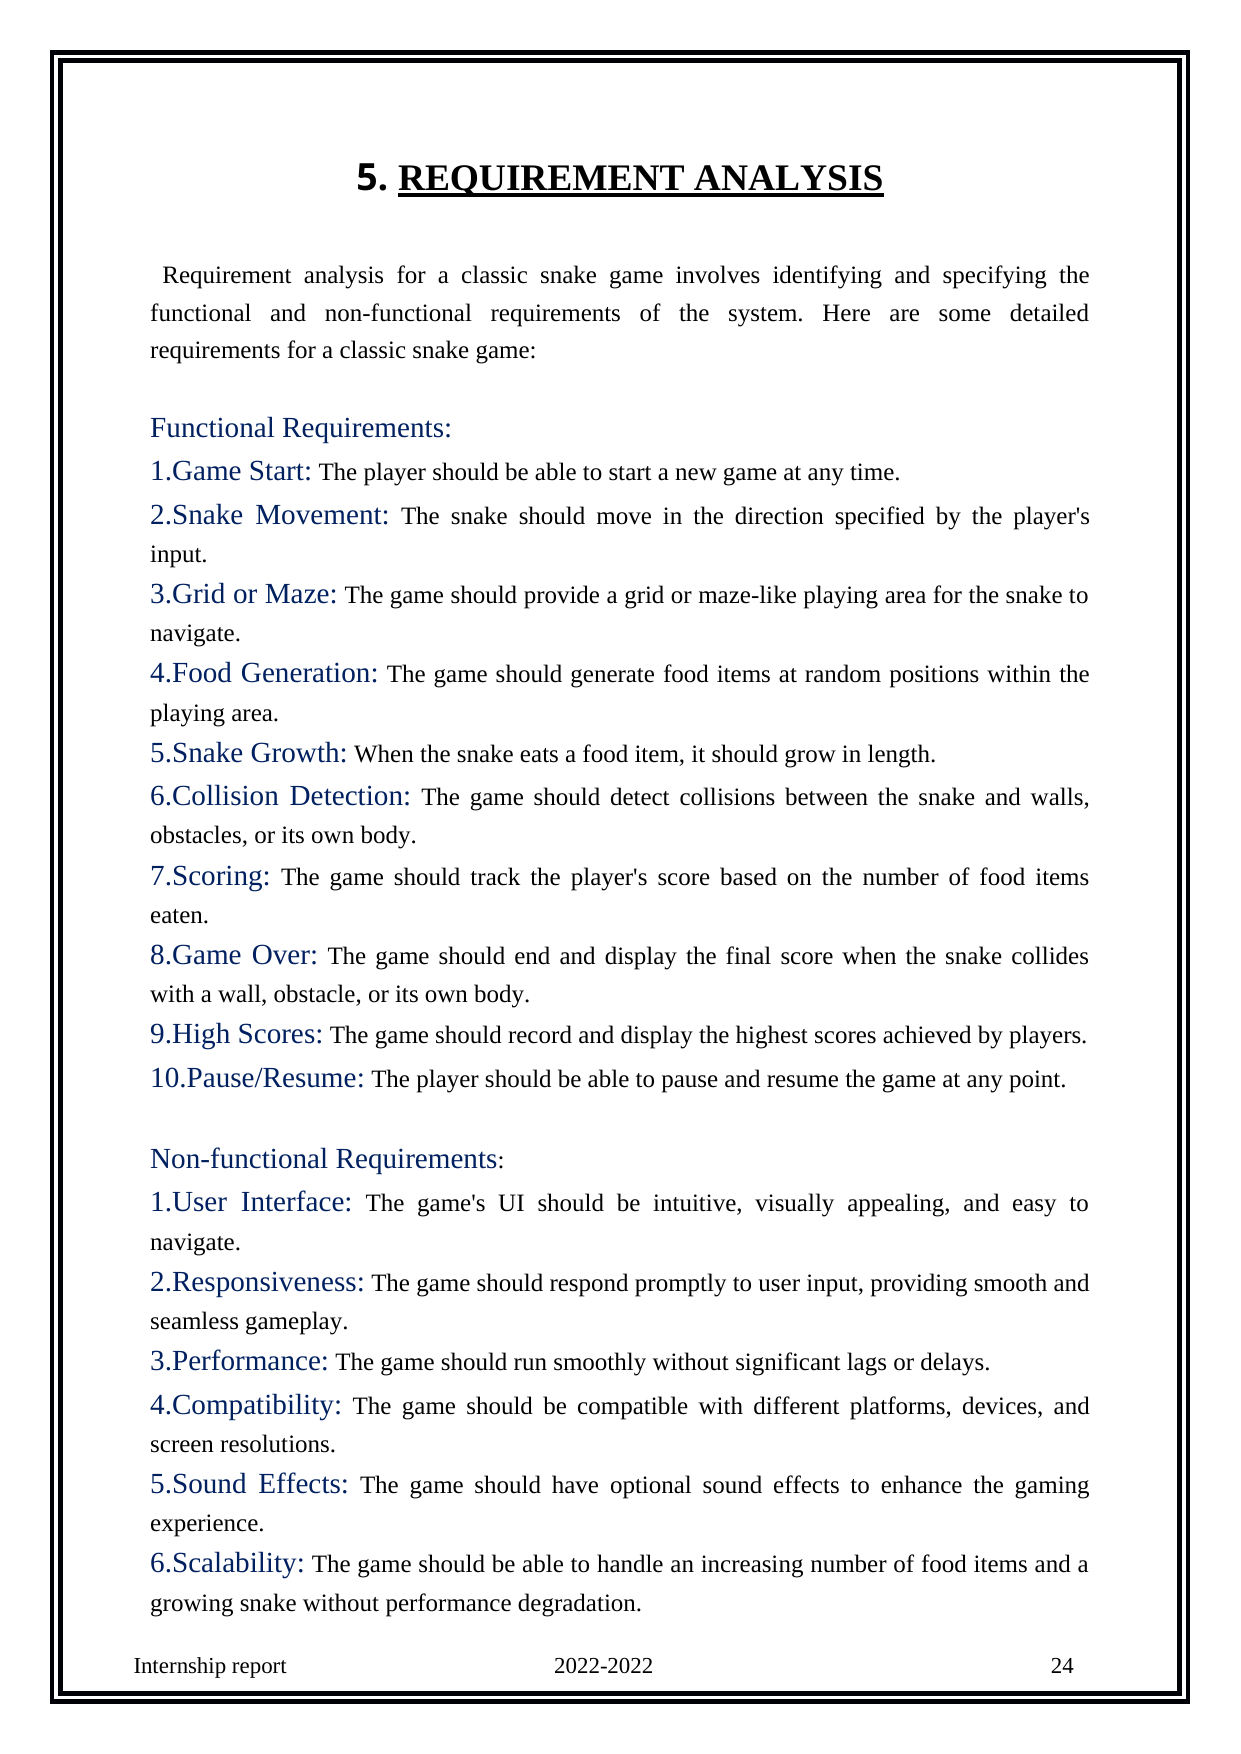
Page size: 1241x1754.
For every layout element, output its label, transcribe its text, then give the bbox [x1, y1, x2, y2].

text 5.Sound Effects: The game should have optional sound effects to enhance the gaming experience. [150, 1466, 1090, 1537]
text Requirement analysis for a classic snake game involves identifying and specifying the functional and non-functional requirements of the system. Here are some detailed requirements for a classic snake game: [150, 261, 1090, 364]
text 7.Scoring: The game should track the player's score based on the number of food items eaten. [150, 858, 1090, 929]
text Non-functional Requirements: [150, 1141, 1090, 1174]
text 1.User Interface: The game's UI should be intuitive, visually appealing, and easy to navigate. [150, 1184, 1090, 1255]
text 1.Game Start: The player should be able to start a new game at any time. [150, 453, 1090, 487]
text 3.Grid or Maze: The game should provide a grid or maze-like playing area for the snake to navigate. [150, 576, 1090, 647]
text 2.Responsiveness: The game should respond promptly to user input, providing smooth and seamless gameplay. [150, 1264, 1090, 1335]
text 8.Game Over: The game should end and display the final score when the snake collides with a wall, obstacle, or its own body. [150, 937, 1090, 1008]
text 6.Collision Detection: The game should detect collisions between the snake and walls, obstacles, or its own body. [150, 778, 1090, 849]
text 2.Snake Movement: The snake should move in the direction specified by the player's input. [150, 497, 1090, 568]
text Functional Requirements: [150, 410, 1090, 443]
text 10.Pause/Resume: The player should be able to pause and resume the game at any point. [150, 1060, 1090, 1094]
text 6.Scalability: The game should be able to handle an increasing number of food items and a growing snake without performance degradation. [150, 1546, 1090, 1616]
text 4.Compatibility: The game should be compatible with different platforms, devices, and screen resolutions. [150, 1387, 1090, 1458]
text 4.Food Generation: The game should generate food items at random positions within the playing area. [150, 656, 1090, 726]
text 3.Performance: The game should run smoothly without significant lags or delays. [150, 1343, 1090, 1377]
text 9.High Scores: The game should record and display the highest scores achieved by players. [150, 1017, 1090, 1050]
text 5.Snake Growth: When the snake eats a food item, it should grow in length. [150, 735, 1090, 768]
text 5. REQUIREMENT ANALYSIS [356, 151, 1113, 202]
